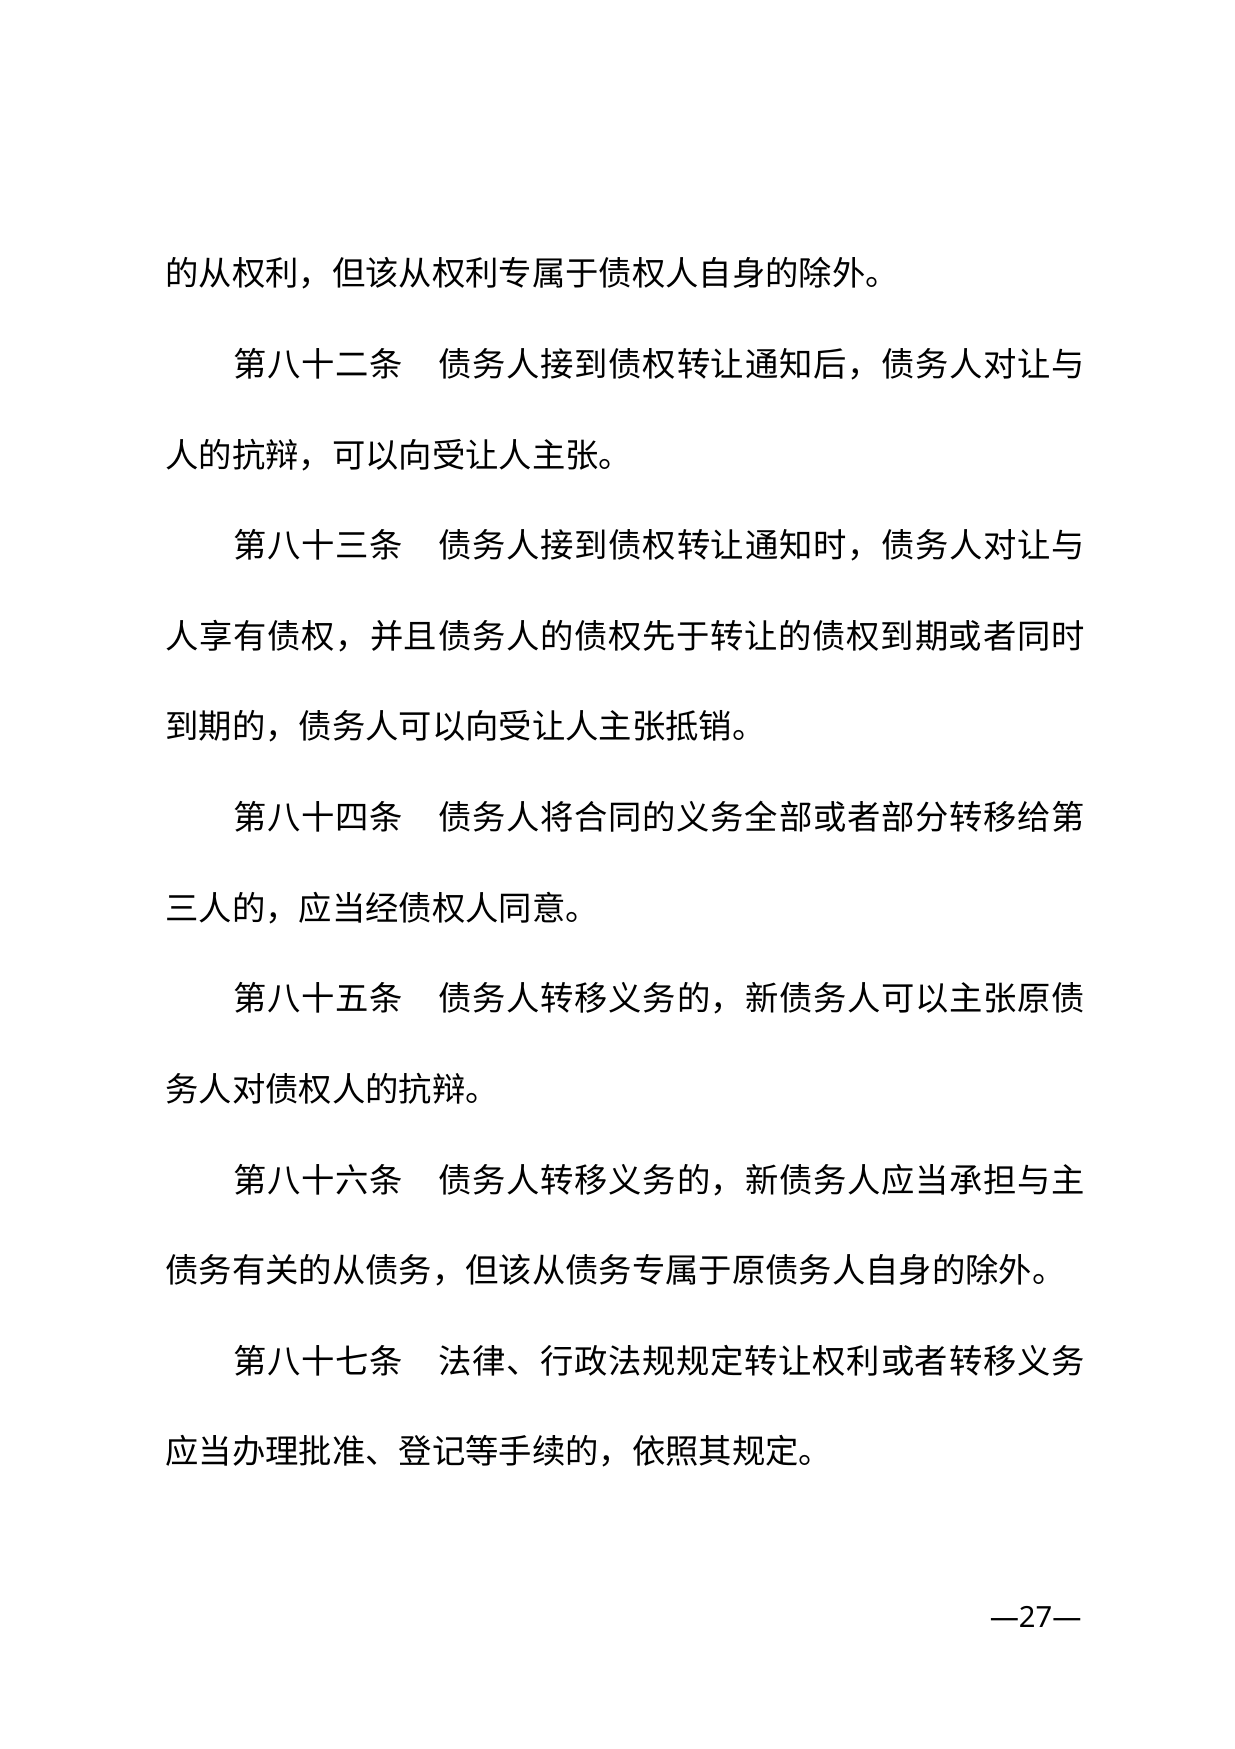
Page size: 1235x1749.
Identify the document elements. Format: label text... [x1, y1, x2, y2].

text 第八十二条 债务人接到债权转让通知后，债务人对让与人的抗辩，可以向受让人主张。 [165, 317, 1087, 498]
text 第八十七条 法律、行政法规规定转让权利或者转移义务应当办理批准、登记等手续的，依照其规定。 [165, 1313, 1087, 1495]
text 第八十四条 债务人将合同的义务全部或者部分转移给第三人的，应当经债权人同意。 [165, 770, 1087, 951]
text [165, 226, 1087, 317]
text 第八十五条 债务人转移义务的，新债务人可以主张原债务人对债权人的抗辩。 [165, 951, 1087, 1132]
text 第八十六条 债务人转移义务的，新债务人应当承担与主债务有关的从债务，但该从债务专属于原债务人自身的除外。 [165, 1132, 1087, 1313]
text 第八十三条 债务人接到债权转让通知时，债务人对让与人享有债权，并且债务人的债权先于转让的债权到期或者同时到期的，债务人可以向受让人主张抵销。 [165, 498, 1087, 770]
